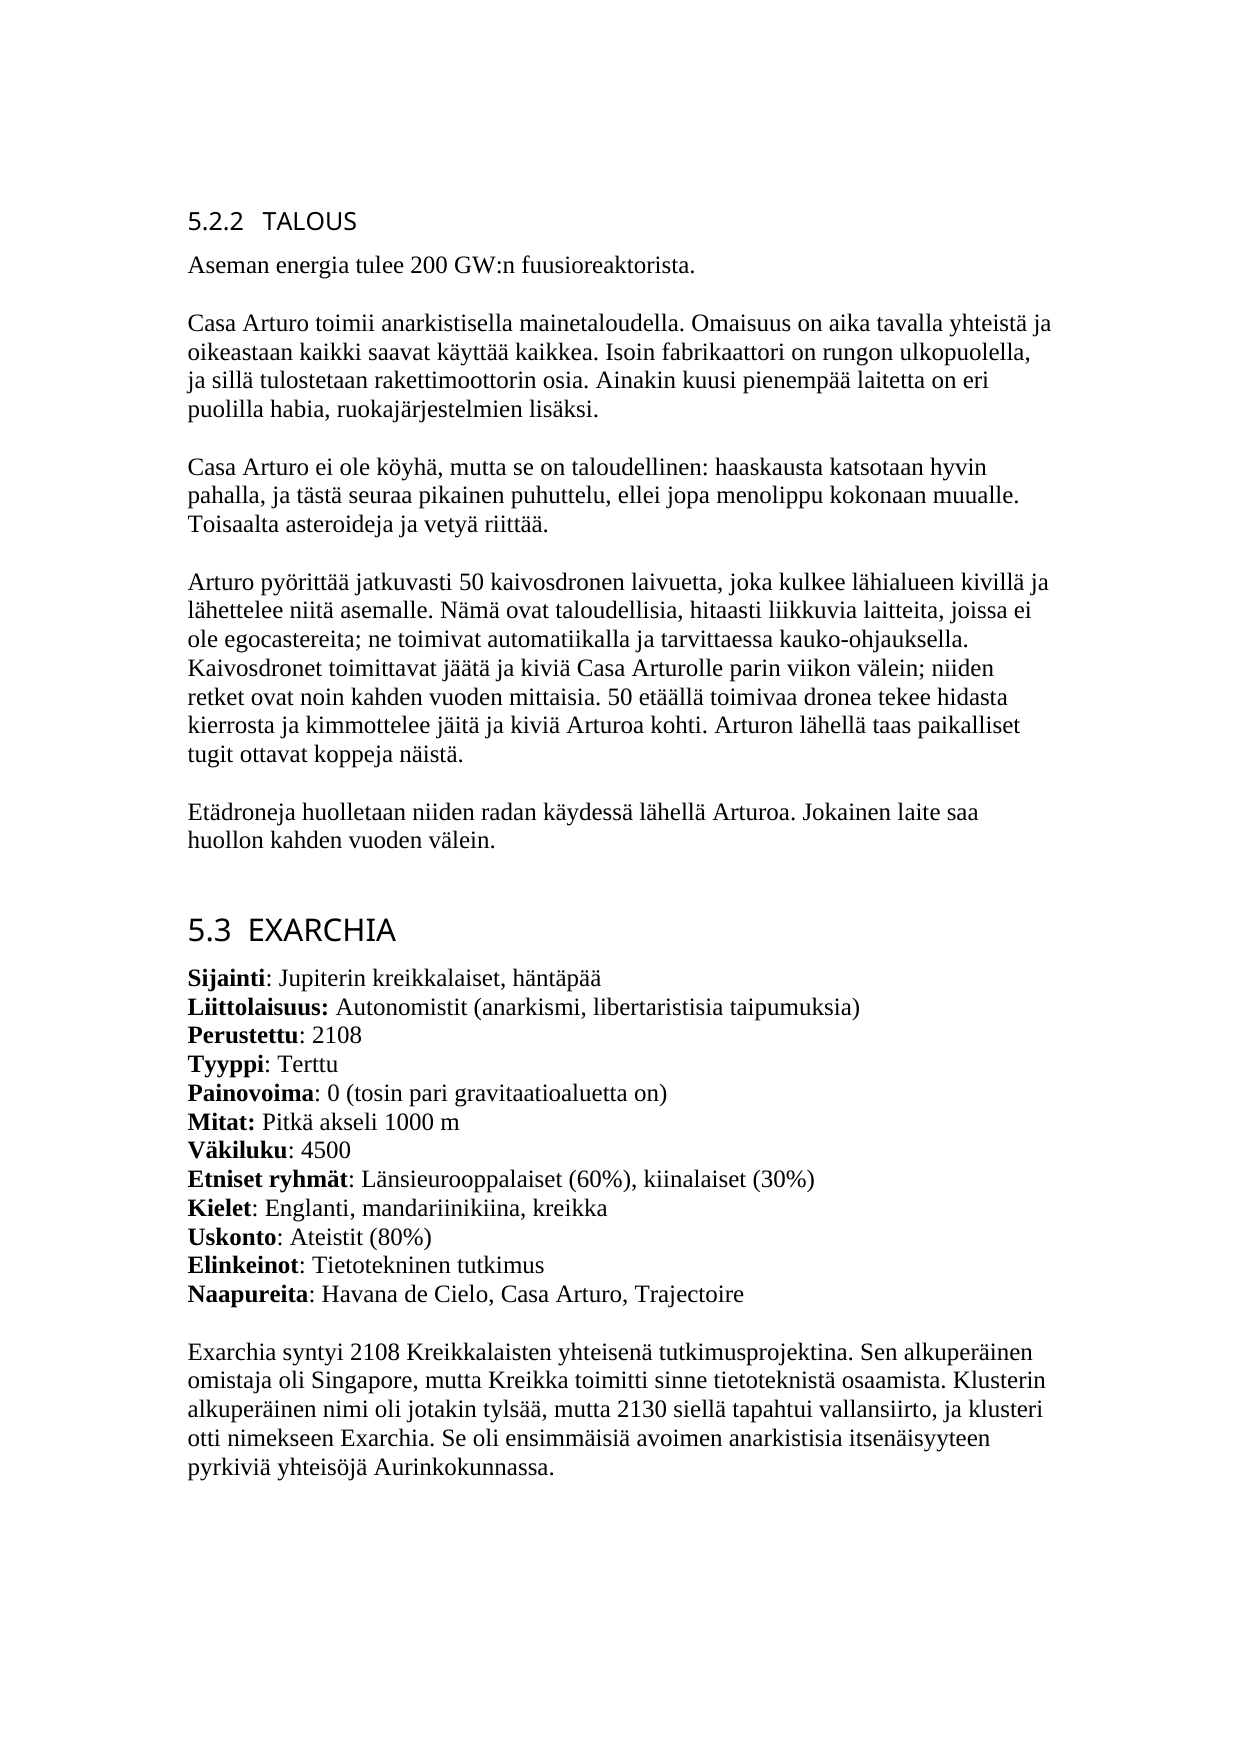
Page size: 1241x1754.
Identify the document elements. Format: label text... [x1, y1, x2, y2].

subtitle Talous [187, 204, 1053, 238]
text Liittolaisuus: Autonomistit (anarkismi, libertaristisia taipumuksia) Perustettu: 2108 Tyyppi: Terttu Painovoima: 0 (tosin pari gravitaatioaluetta on) [187, 992, 1053, 1107]
text Casa Arturo ei ole köyhä, mutta se on taloudellinen: haaskausta katsotaan hyvin pahalla, ja tästä seuraa pikainen puhuttelu, ellei jopa menolippu kokonaan muualle. Toisaalta asteroideja ja vetyä riittää. [187, 452, 1053, 538]
text Mitat: Pitkä akseli 1000 m Väkiluku: 4500 Etniset ryhmät: Länsieurooppalaiset (60%), kiinalaiset (30%) Kielet: Englanti, mandariinikiina, kreikka Uskonto: Ateistit (80%) Elinkeinot: Tietotekninen tutkimus Naapureita: Havana de Cielo, Casa Arturo, Trajectoire [187, 1107, 1053, 1308]
text Sijainti: Jupiterin kreikkalaiset, häntäpää [187, 963, 1053, 992]
text Arturo pyörittää jatkuvasti 50 kaivosdronen laivuetta, joka kulkee lähialueen kivillä ja lähettelee niitä asemalle. Nämä ovat taloudellisia, hitaasti liikkuvia laitteita, joissa ei ole egocastereita; ne toimivat automatiikalla ja tarvittaessa kauko-ohjauksella. Kaivosdronet toimittavat jäätä ja kiviä Casa Arturolle parin viikon välein; niiden retket ovat noin kahden vuoden mittaisia. 50 etäällä toimivaa dronea tekee hidasta kierrosta ja kimmottelee jäitä ja kiviä Arturoa kohti. Arturon lähellä taas paikalliset tugit ottavat koppeja näistä. [187, 567, 1053, 768]
subtitle Exarchia [187, 908, 1053, 950]
text Aseman energia tulee 200 GW:n fuusioreaktorista. [187, 250, 1053, 279]
text Etädroneja huolletaan niiden radan käydessä lähellä Arturoa. Jokainen laite saa huollon kahden vuoden välein. [187, 797, 1053, 854]
text Exarchia syntyi 2108 Kreikkalaisten yhteisenä tutkimusprojektina. Sen alkuperäinen omistaja oli Singapore, mutta Kreikka toimitti sinne tietoteknistä osaamista. Klusterin alkuperäinen nimi oli jotakin tylsää, mutta 2130 siellä tapahtui vallansiirto, ja klusteri otti nimekseen Exarchia. Se oli ensimmäisiä avoimen anarkistisia itsenäisyyteen pyrkiviä yhteisöjä Aurinkokunnassa. [187, 1337, 1053, 1480]
text Casa Arturo toimii anarkistisella mainetaloudella. Omaisuus on aika tavalla yhteistä ja oikeastaan kaikki saavat käyttää kaikkea. Isoin fabrikaattori on rungon ulkopuolella, ja sillä tulostetaan rakettimoottorin osia. Ainakin kuusi pienempää laitetta on eri puolilla habia, ruokajärjestelmien lisäksi. [187, 308, 1053, 423]
